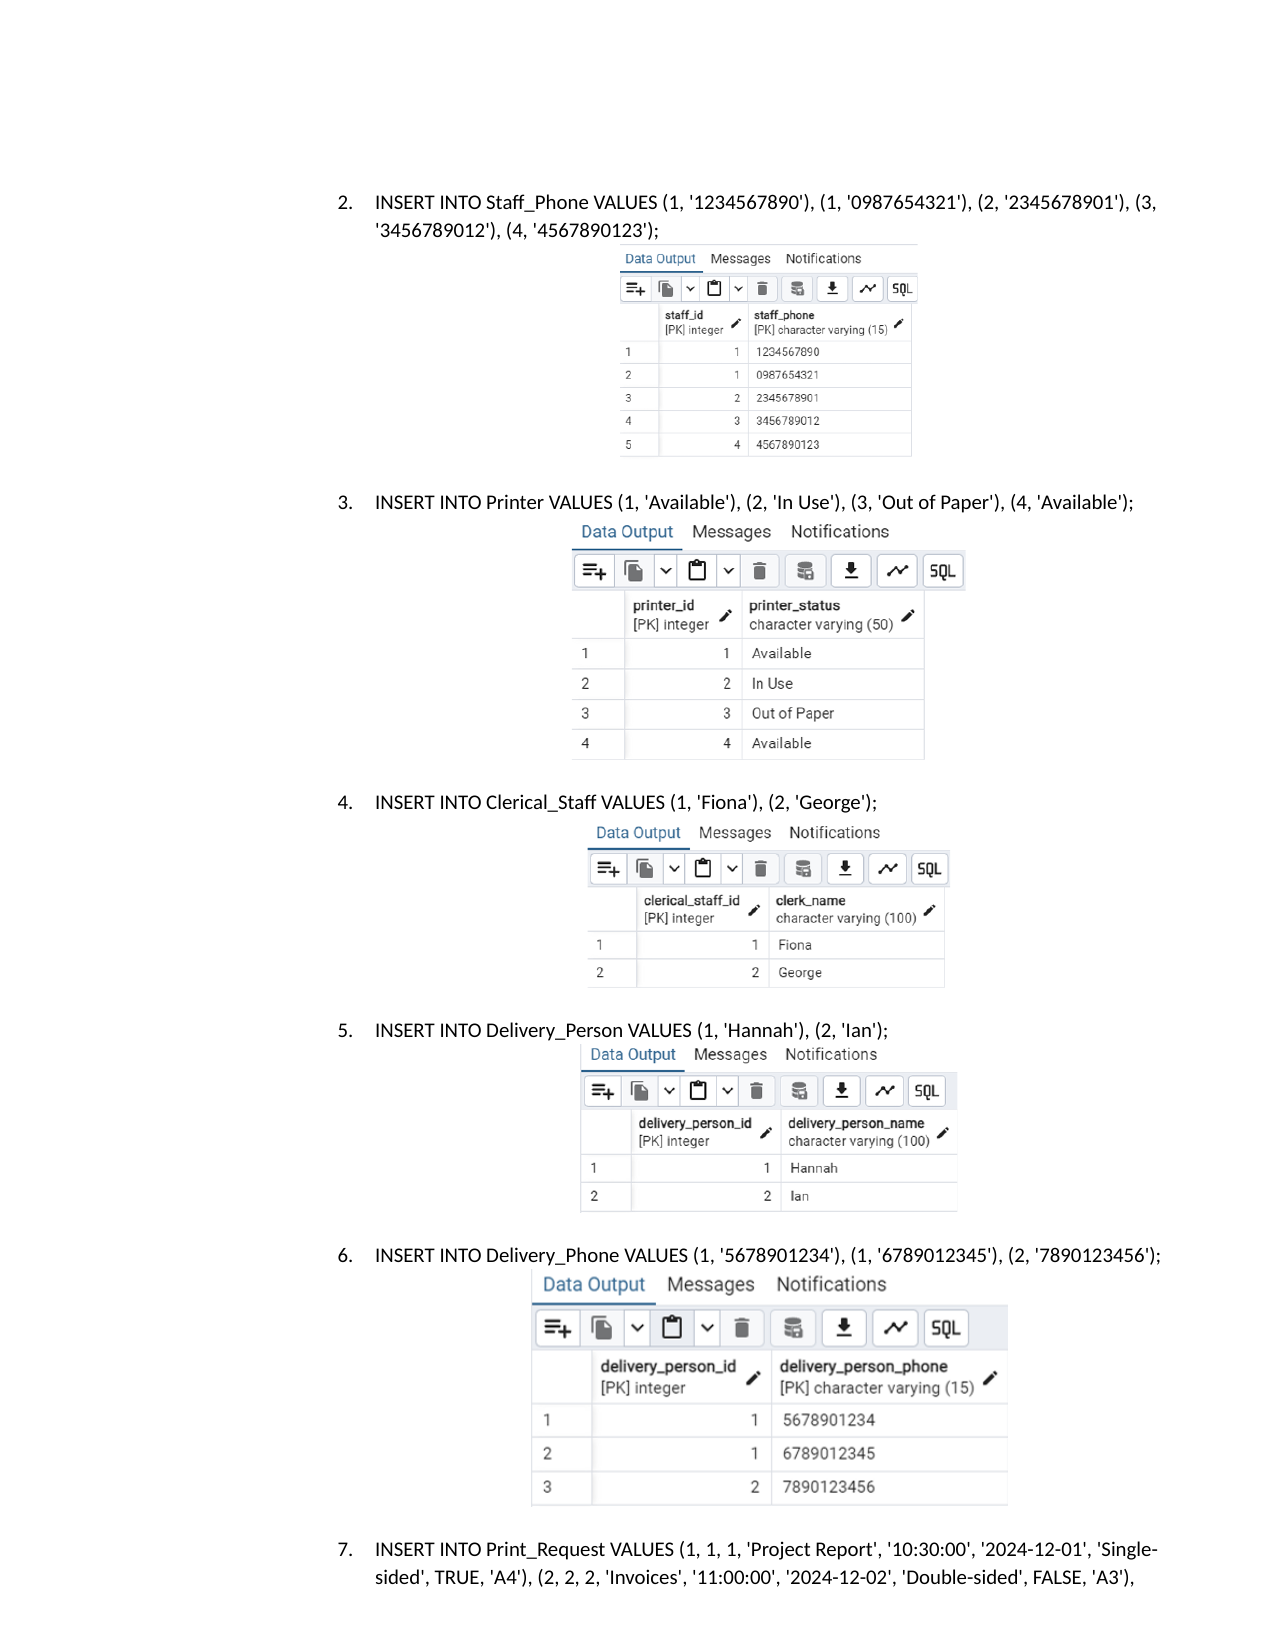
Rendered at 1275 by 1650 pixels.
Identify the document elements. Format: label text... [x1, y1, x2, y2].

picture [580, 1044, 958, 1213]
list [337, 1537, 1162, 1589]
list INSERT INTO Staff_Phone VALUES (1, '1234567890'), (1, '0987654321'), (2, '2345678901'), (3, '3456789012'), (4, '4567890123'); [337, 189, 1162, 242]
list INSERT INTO Printer VALUES (1, 'Available'), (2, 'In Use'), (3, 'Out of Paper'), (4, 'Available'); [337, 489, 1162, 514]
picture [620, 244, 918, 460]
list INSERT INTO Clerical_Staff VALUES (1, 'Fiona'), (2, 'George'); [337, 789, 1162, 814]
picture [571, 516, 966, 760]
list INSERT INTO Delivery_Phone VALUES (1, '5678901234'), (1, '6789012345'), (2, '7890123456'); [337, 1242, 1162, 1268]
picture [529, 1269, 1008, 1507]
list INSERT INTO Delivery_Person VALUES (1, 'Hannah'), (2, 'Ian'); [337, 1017, 1162, 1043]
picture [587, 816, 951, 988]
